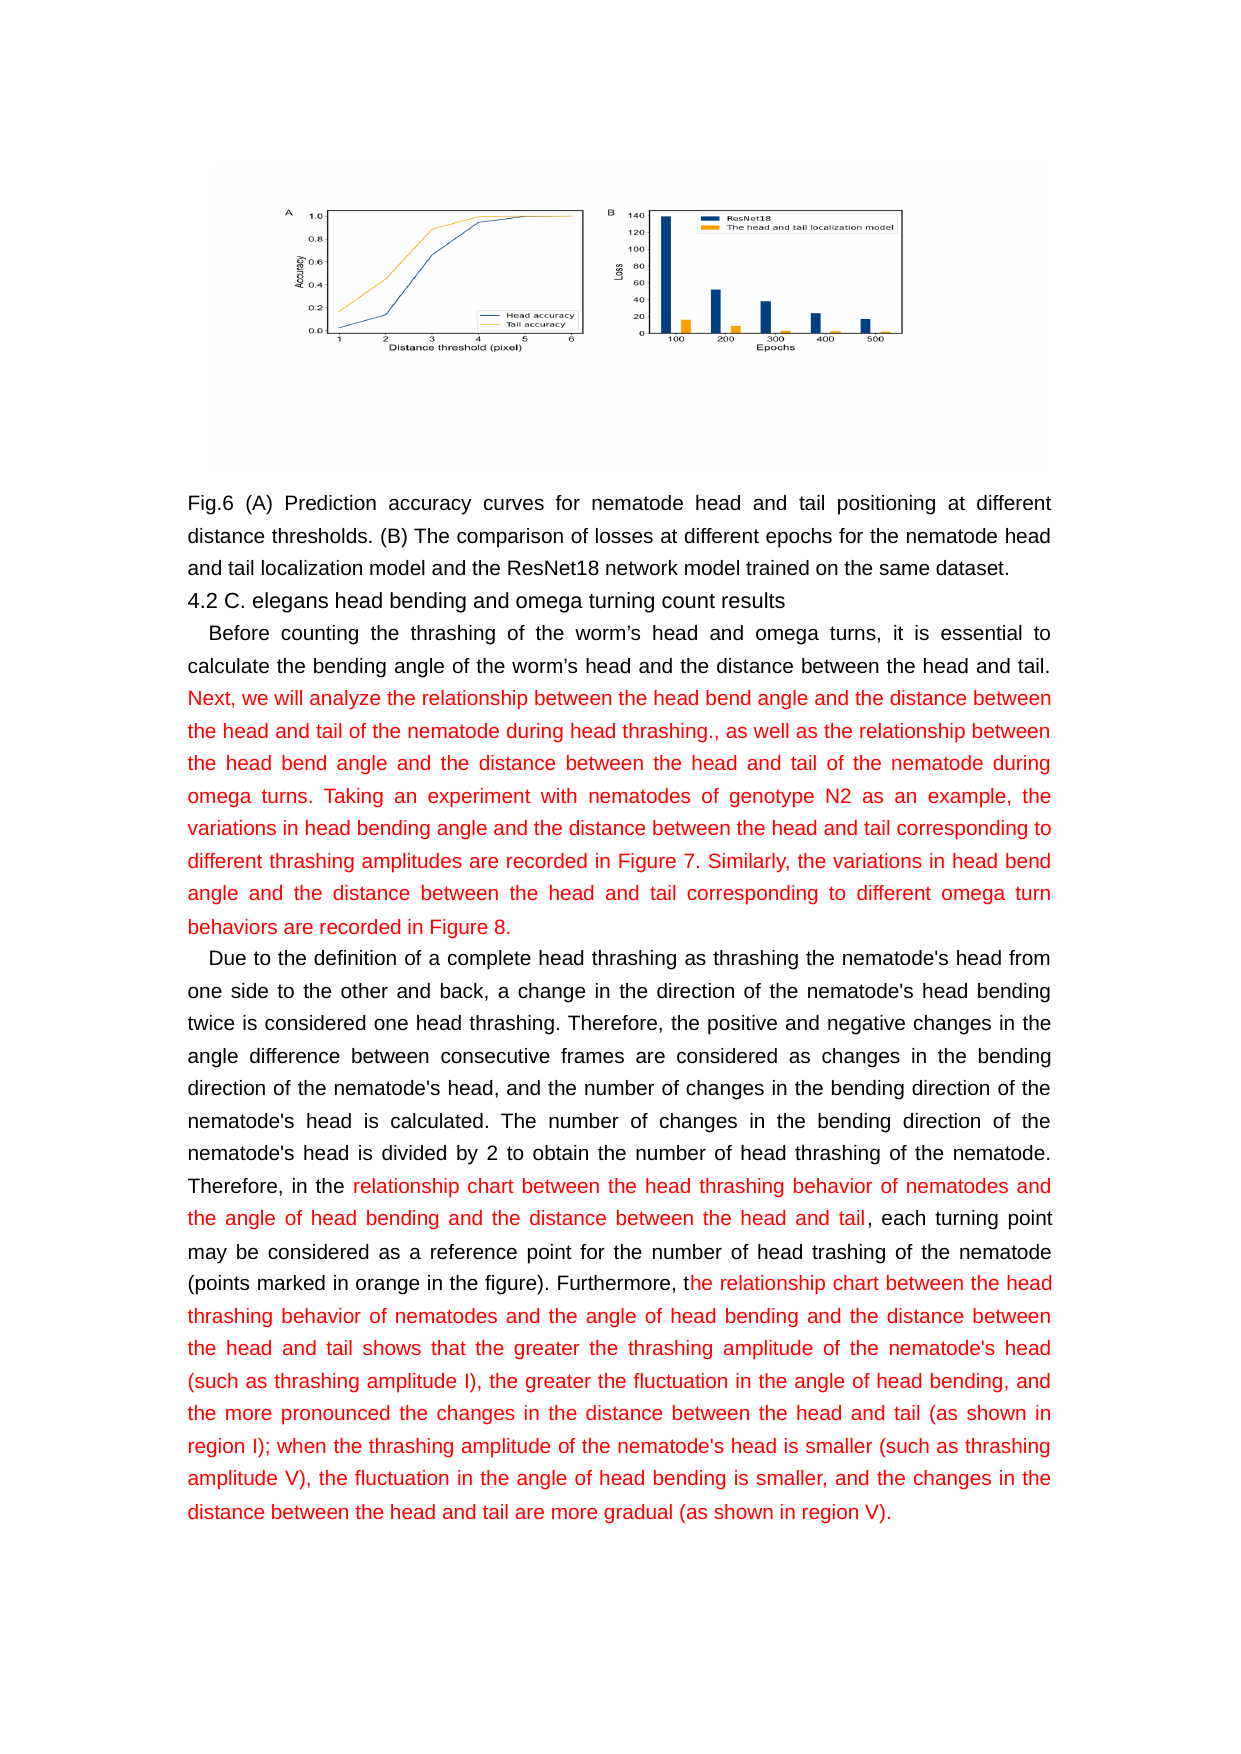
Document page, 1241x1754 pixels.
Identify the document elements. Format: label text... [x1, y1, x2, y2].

text Due to the definition of a complete head thrashing as thrashing the nematode's head from one side to the other and back, a change in the direction of the nematode's head bending twice is considered one head thrashing. Therefore, the positive and negative changes in the angle difference between consecutive frames are considered as changes in the bending direction of the nematode's head, and the number of changes in the bending direction of the nematode's head is calculated. The number of changes in the bending direction of the nematode's head is divided by 2 to obtain the number of head thrashing of the nematode. Therefore, in the relationship chart between the head thrashing behavior of nematodes and the angle of head bending and the distance between the head and tail, each turning point may be considered as a reference point for the number of head trashing of the nematode (points marked in orange in the figure). Furthermore, the relationship chart between the head thrashing behavior of nematodes and the angle of head bending and the distance between the head and tail shows that the greater the thrashing amplitude of the nematode's head (such as thrashing amplitude I), the greater the fluctuation in the angle of head bending, and the more pronounced the changes in the distance between the head and tail (as shown in region I); when the thrashing amplitude of the nematode's head is smaller (such as thrashing amplitude V), the fluctuation in the angle of head bending is smaller, and the changes in the distance between the head and tail are more gradual (as shown in region V). [187, 942, 1053, 1527]
text Fig.6 (A) Prediction accuracy curves for nematode head and tail positioning at different distance thresholds. (B) The comparison of losses at different epochs for the nematode head and tail localization model and the ResNet18 network model trained on the same dataset. [187, 487, 1053, 584]
picture [209, 162, 1050, 475]
text 4.2 C. elegans head bending and omega turning count results [187, 584, 1053, 617]
text Before counting the thrashing of the worm’s head and omega turns, it is essential to calculate the bending angle of the worm’s head and the distance between the head and tail. Next, we will analyze the relationship between the head bend angle and the distance between the head and tail of the nematode during head thrashing., as well as the relationship between the head bend angle and the distance between the head and tail of the nematode during omega turns. Taking an experiment with nematodes of genotype N2 as an example, the variations in head bending angle and the distance between the head and tail corresponding to different thrashing amplitudes are recorded in Figure 7. Similarly, the variations in head bend angle and the distance between the head and tail corresponding to different omega turn behaviors are recorded in Figure 8. [187, 617, 1053, 942]
